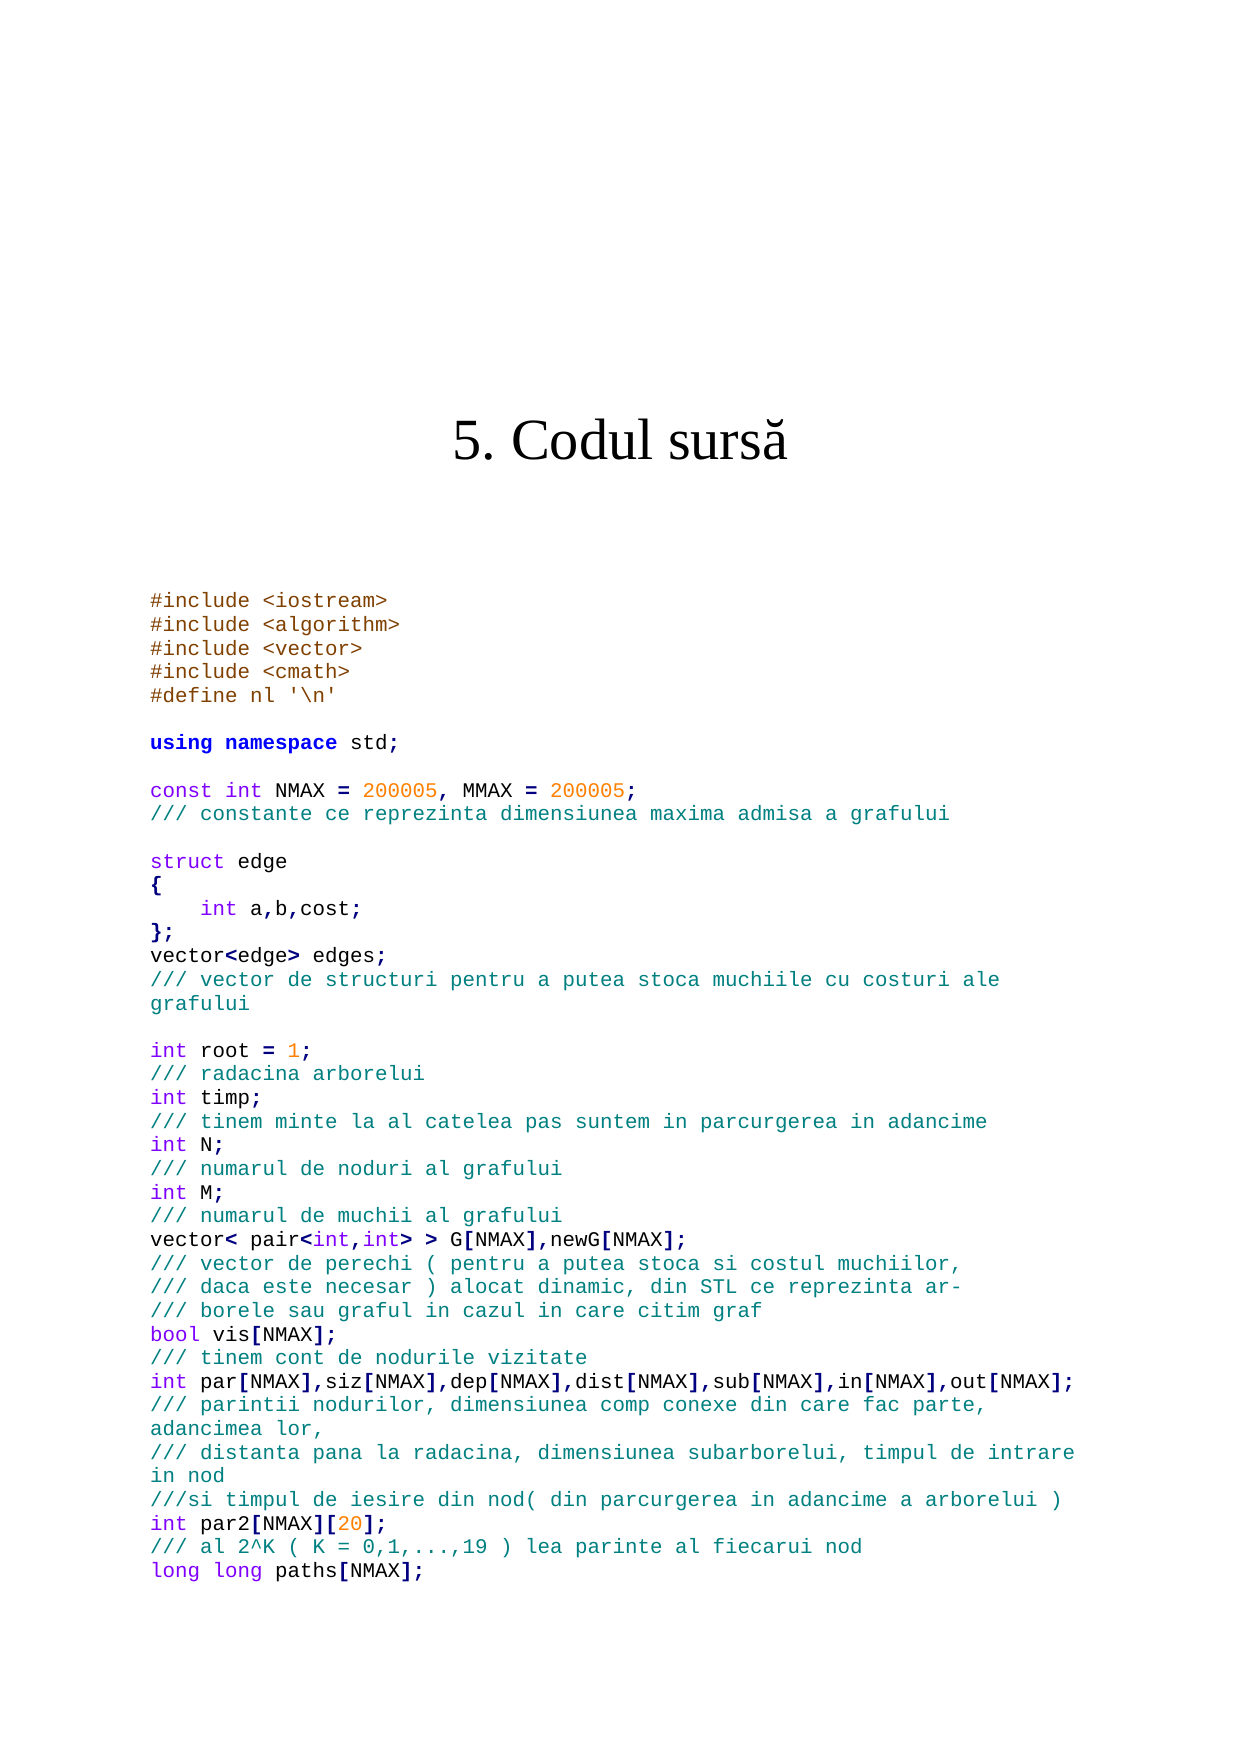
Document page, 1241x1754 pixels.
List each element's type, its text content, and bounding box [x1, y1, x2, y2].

text /// constante ce reprezinta dimensiunea maxima admisa a grafului [150, 803, 1090, 827]
text #include <cmath> [150, 661, 1090, 685]
text #include <vector> [150, 638, 1090, 661]
text long long paths[NMAX]; [150, 1560, 1090, 1584]
text 5. Codul sursă [150, 405, 1090, 472]
text /// borele sau graful in cazul in care citim graf [150, 1300, 1090, 1323]
text #include <algorithm> [150, 614, 1090, 638]
text bool vis[NMAX]; [150, 1323, 1090, 1347]
text #define nl '\n' [150, 685, 1090, 709]
text int par[NMAX],siz[NMAX],dep[NMAX],dist[NMAX],sub[NMAX],in[NMAX],out[NMAX]; [150, 1371, 1090, 1394]
text /// vector de perechi ( pentru a putea stoca si costul muchiilor, [150, 1253, 1090, 1276]
text vector< pair<int,int> > G[NMAX],newG[NMAX]; [150, 1229, 1090, 1253]
text }; [150, 922, 1090, 945]
text ///si timpul de iesire din nod( din parcurgerea in adancime a arborelui ) [150, 1489, 1090, 1513]
text int root = 1; [150, 1040, 1090, 1063]
text int timp; [150, 1087, 1090, 1111]
text int par2[NMAX][20]; [150, 1513, 1090, 1536]
text int a,b,cost; [150, 898, 1090, 922]
text struct edge [150, 851, 1090, 874]
text /// tinem cont de nodurile vizitate [150, 1347, 1090, 1371]
text /// daca este necesar ) alocat dinamic, din STL ce reprezinta ar- [150, 1276, 1090, 1300]
text /// numarul de noduri al grafului [150, 1158, 1090, 1182]
text /// vector de structuri pentru a putea stoca muchiile cu costuri ale grafului [150, 969, 1090, 1016]
text { [150, 874, 1090, 898]
text using namespace std; [150, 732, 1090, 756]
text vector<edge> edges; [150, 945, 1090, 969]
text int N; [150, 1134, 1090, 1158]
text int M; [150, 1182, 1090, 1205]
text #include <iostream> [150, 591, 1090, 614]
text /// al 2^K ( K = 0,1,...,19 ) lea parinte al fiecarui nod [150, 1536, 1090, 1560]
text /// numarul de muchii al grafului [150, 1205, 1090, 1229]
text /// parintii nodurilor, dimensiunea comp conexe din care fac parte, adancimea lor, [150, 1394, 1090, 1442]
text /// tinem minte la al catelea pas suntem in parcurgerea in adancime [150, 1111, 1090, 1134]
text /// radacina arborelui [150, 1063, 1090, 1087]
text const int NMAX = 200005, MMAX = 200005; [150, 780, 1090, 803]
text /// distanta pana la radacina, dimensiunea subarborelui, timpul de intrare in nod [150, 1442, 1090, 1489]
